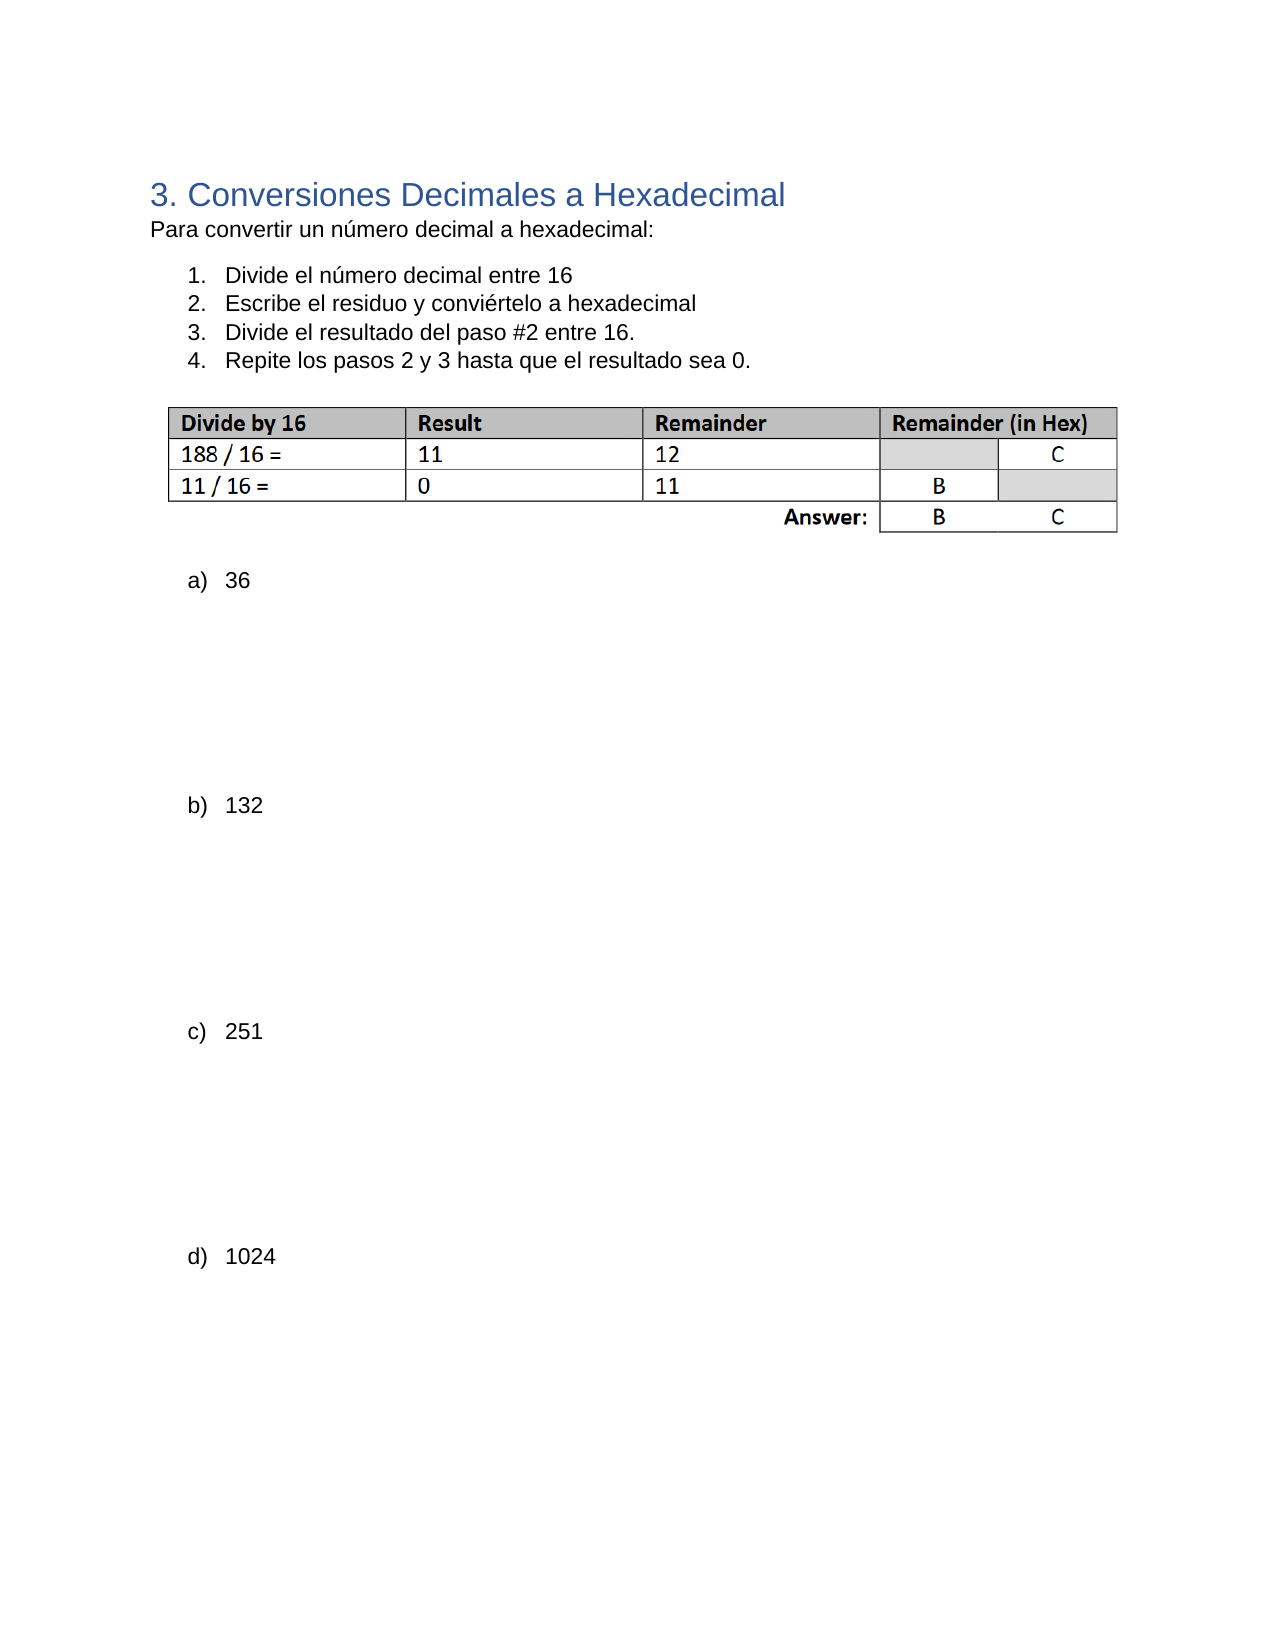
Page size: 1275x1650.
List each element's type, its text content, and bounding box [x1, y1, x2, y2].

list 1024 [187, 1243, 1125, 1269]
picture [150, 392, 1125, 548]
list 36 [187, 567, 1125, 593]
subtitle Conversiones Decimales a Hexadecimal [150, 175, 1125, 213]
list Repite los pasos 2 y 3 hasta que el resultado sea 0. [187, 347, 1125, 373]
list 251 [187, 1018, 1125, 1044]
list 132 [187, 792, 1125, 818]
text Para convertir un número decimal a hexadecimal: [150, 216, 1125, 243]
list Divide el resultado del paso #2 entre 16. [187, 318, 1125, 345]
list Escribe el residuo y conviértelo a hexadecimal [187, 290, 1125, 316]
list Divide el número decimal entre 16 [187, 262, 1125, 288]
